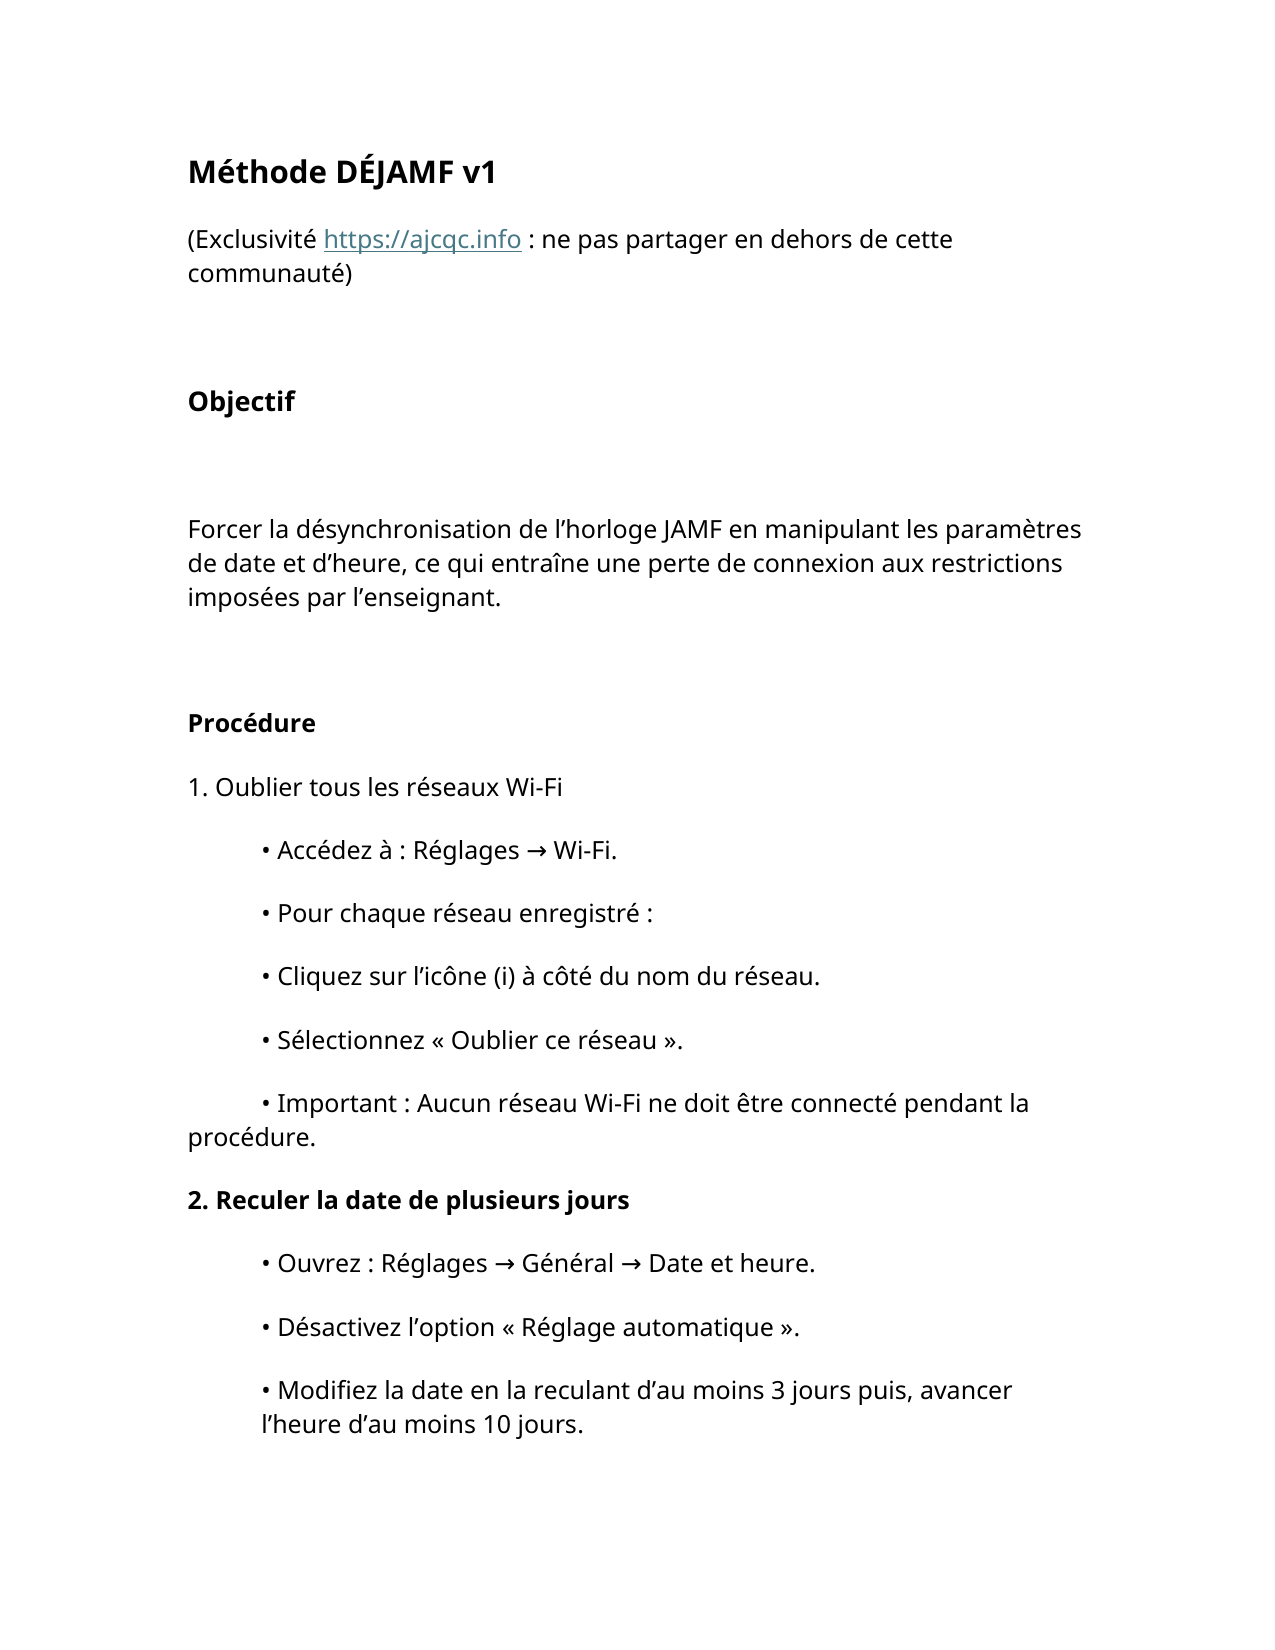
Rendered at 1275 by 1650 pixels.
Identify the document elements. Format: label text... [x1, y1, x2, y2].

text 1. Oublier tous les réseaux Wi-Fi [187, 769, 1087, 803]
text • Accédez à : Réglages → Wi-Fi. [187, 833, 1087, 867]
text • Important : Aucun réseau Wi-Fi ne doit être connecté pendant la procédure. [187, 1086, 1087, 1154]
text • Désactivez l’option « Réglage automatique ». [187, 1309, 1087, 1343]
text 2. Reculer la date de plusieurs jours [187, 1183, 1087, 1217]
text • Cliquez sur l’icône (i) à côté du nom du réseau. [187, 959, 1087, 993]
text • Sélectionnez « Oublier ce réseau ». [187, 1022, 1087, 1056]
text Méthode DÉJAMF v1 [187, 150, 1087, 193]
text (Exclusivité https://ajcqc.info : ne pas partager en dehors de cette communauté) [187, 222, 1087, 290]
text Objectif [187, 382, 1087, 419]
text Procédure [187, 706, 1087, 740]
text • Ouvrez : Réglages → Général → Date et heure. [187, 1246, 1087, 1280]
text • Pour chaque réseau enregistré : [187, 896, 1087, 930]
text Forcer la désynchronisation de l’horloge JAMF en manipulant les paramètres de date et d’heure, ce qui entraîne une perte de connexion aux restrictions imposées par l’enseignant. [187, 512, 1087, 614]
text • Modifiez la date en la reculant d’au moins 3 jours puis, avancer l’heure d’au moins 10 jours. [261, 1372, 1087, 1441]
